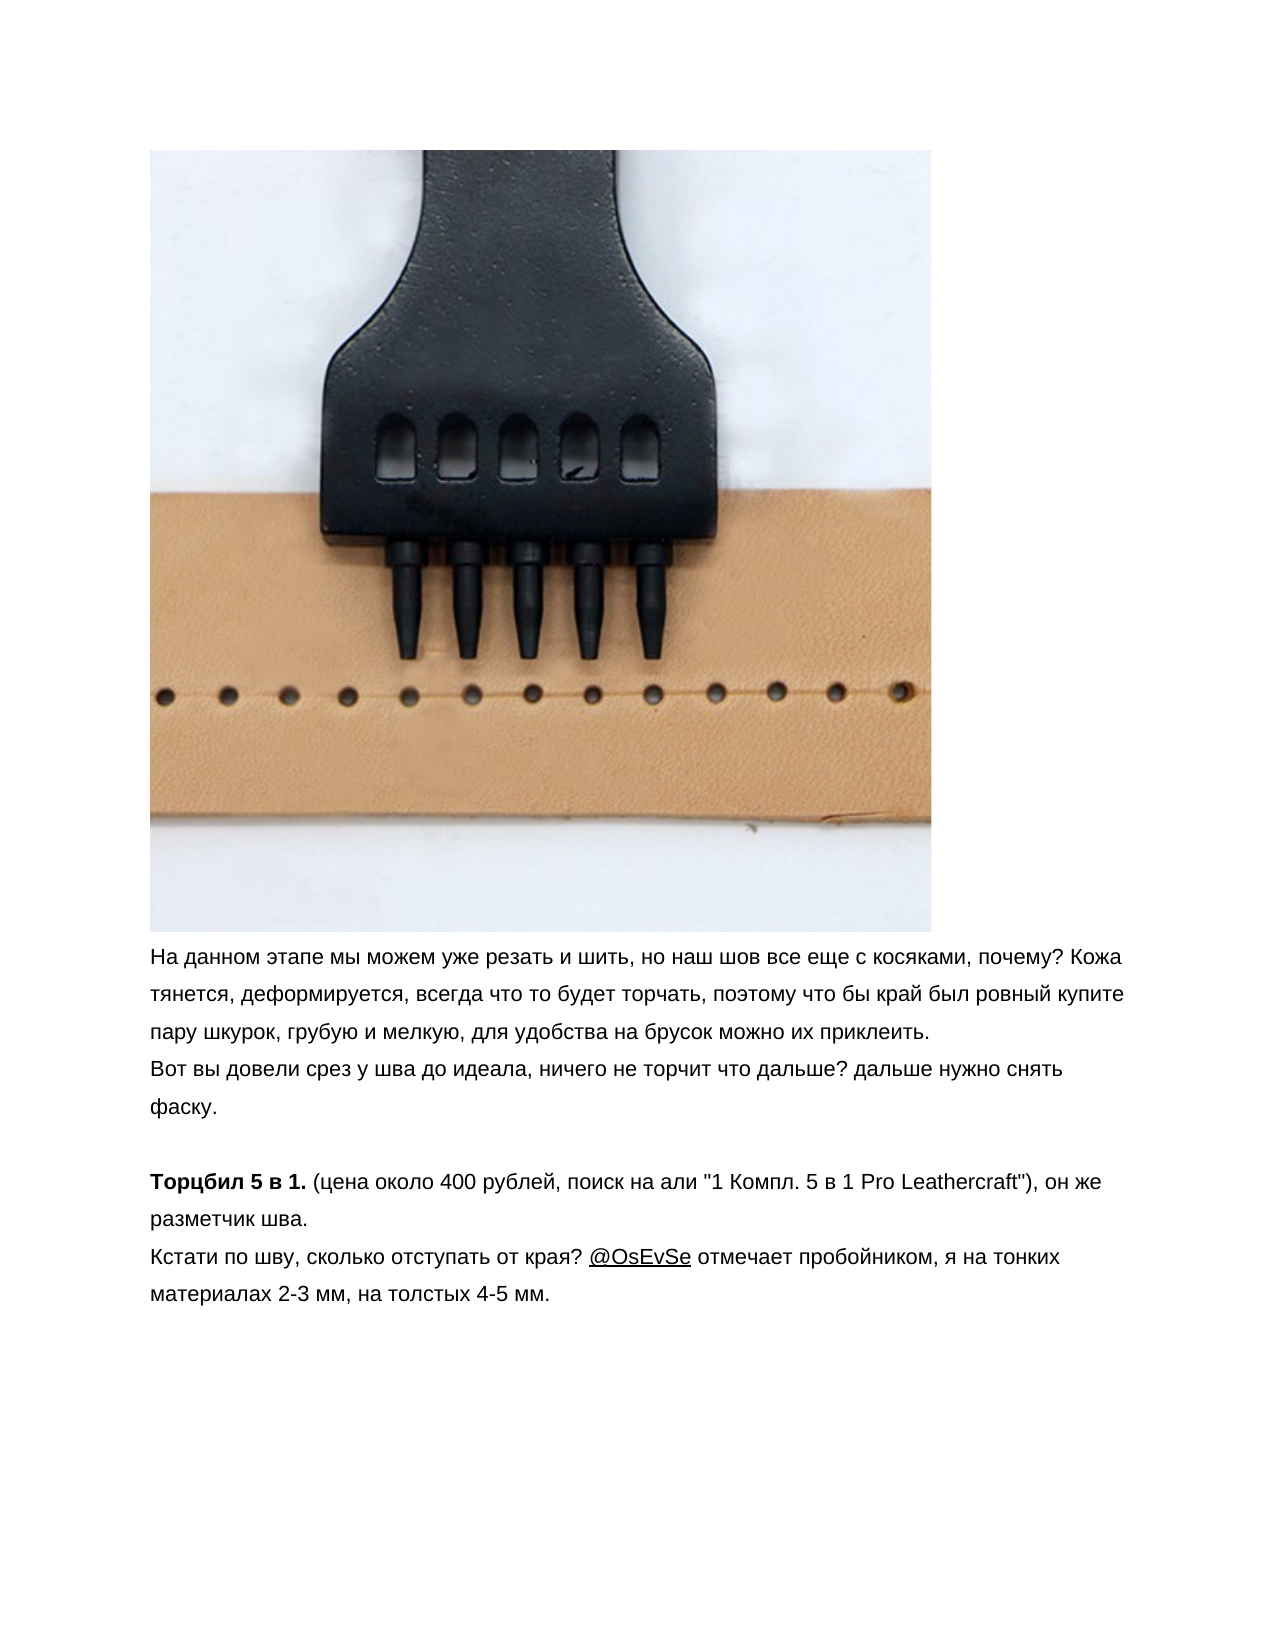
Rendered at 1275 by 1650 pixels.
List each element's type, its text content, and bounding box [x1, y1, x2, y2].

text Торцбил 5 в 1. (цена около 400 рублей, поиск на али "1 Компл. 5 в 1 Pro Leathercraft"), он же разметчик шва. [150, 1156, 1125, 1231]
text Вот вы довели срез у шва до идеала, ничего не торчит что дальше? дальше нужно снять фаску. [150, 1044, 1125, 1119]
text На данном этапе мы можем уже резать и шить, но наш шов все еще с косяками, почему? Кожа тянется, деформируется, всегда что то будет торчать, поэтому что бы край был ровный купите пару шкурок, грубую и мелкую, для удобства на брусок можно их приклеить. [150, 931, 1125, 1044]
text Кстати по шву, сколько отступать от края? @OsEvSe отмечает пробойником, я на тонких материалах 2-3 мм, на толстых 4-5 мм. [150, 1231, 1125, 1306]
picture [150, 150, 932, 932]
